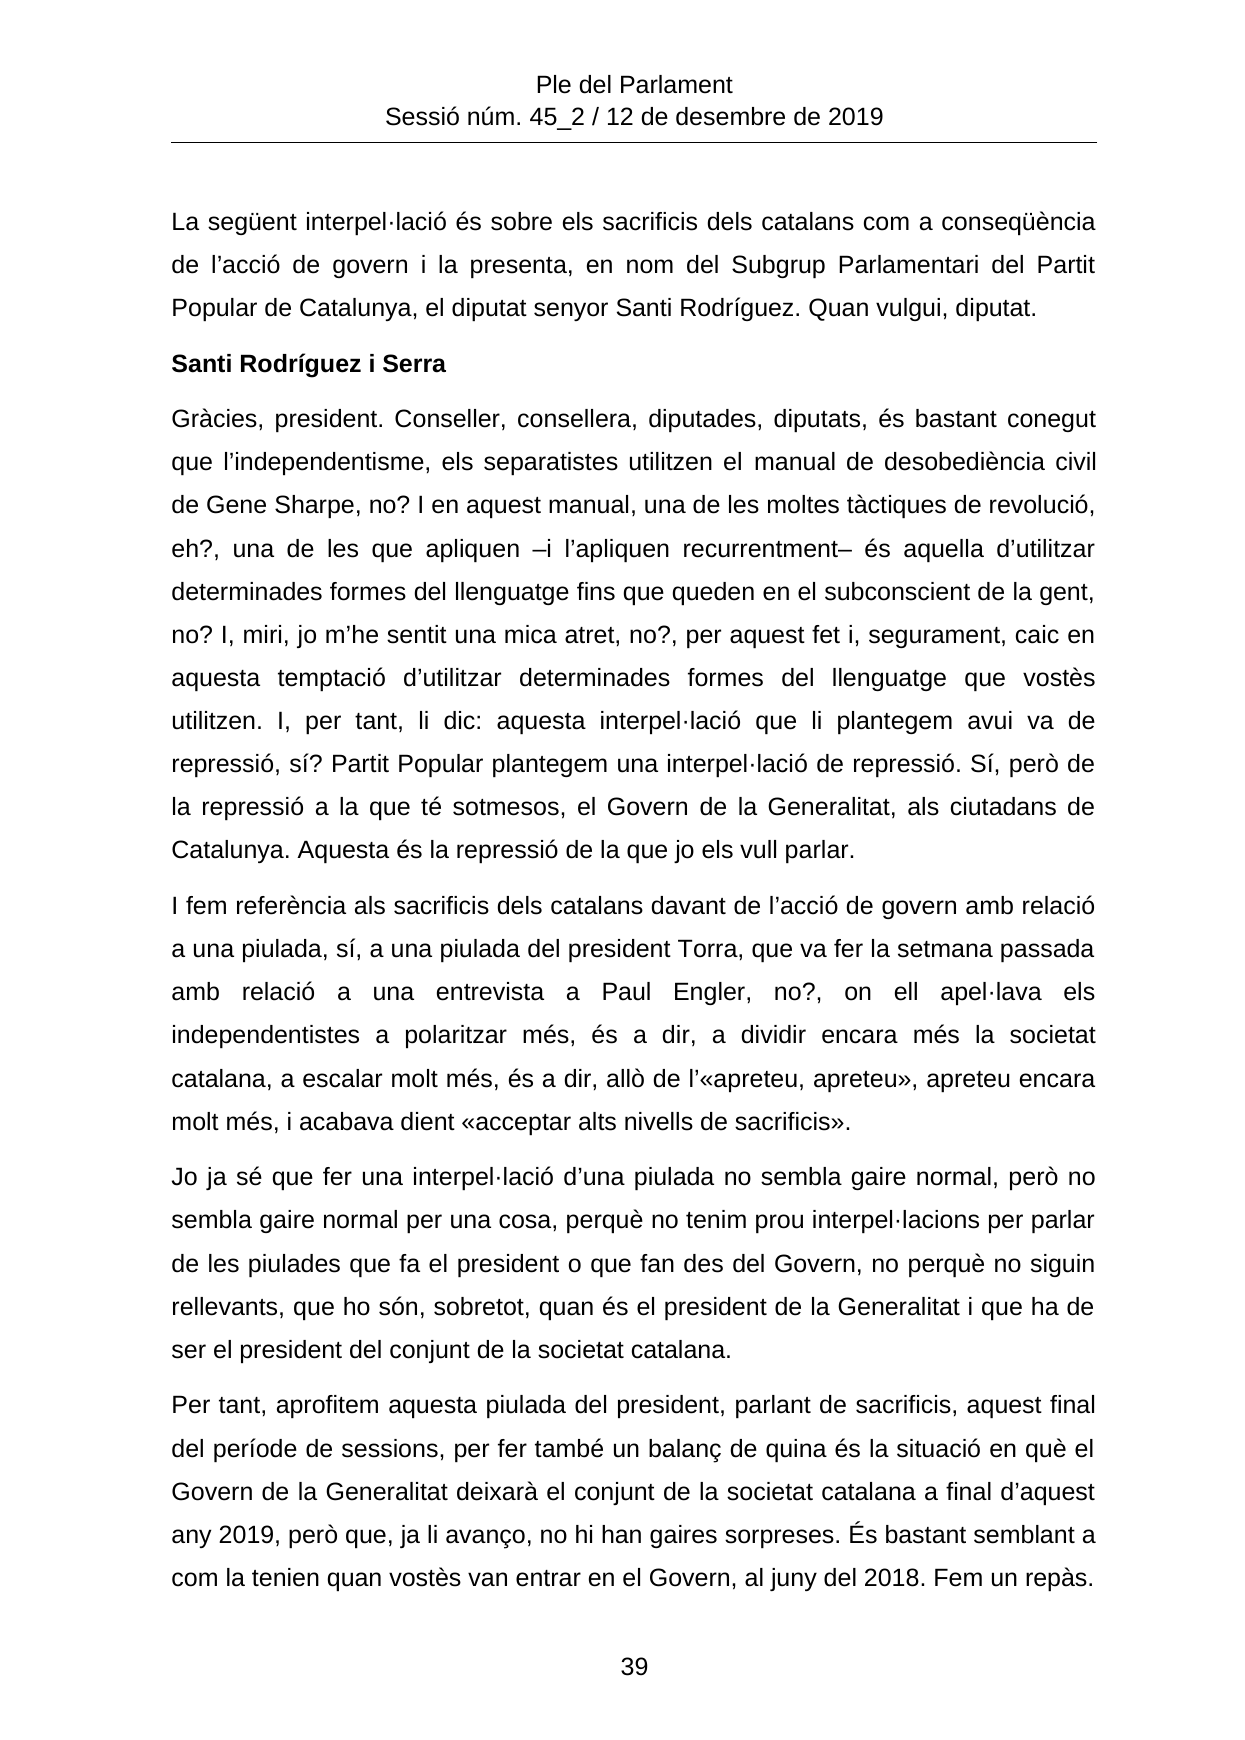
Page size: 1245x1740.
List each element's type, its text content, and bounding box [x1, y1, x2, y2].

text Jo ja sé que fer una interpel·lació d’una piulada no sembla gaire normal, però no sembla gaire normal per una cosa, perquè no tenim prou interpel·lacions per parlar de les piulades que fa el president o que fan des del Govern, no perquè no siguin rellevants, que ho són, sobretot, quan és el president de la Generalitat i que ha de ser el president del conjunt de la societat catalana. [171, 1162, 1097, 1364]
text I fem referència als sacrificis dels catalans davant de l’acció de govern amb relació a una piulada, sí, a una piulada del president Torra, que va fer la setmana passada amb relació a una entrevista a Paul Engler, no?, on ell apel·lava els independentistes a polaritzar més, és a dir, a dividir encara més la societat catalana, a escalar molt més, és a dir, allò de l’«apreteu, apreteu», apreteu encara molt més, i acabava dient «acceptar alts nivells de sacrificis». [171, 891, 1097, 1136]
text Gràcies, president. Conseller, consellera, diputades, diputats, és bastant conegut que l’independentisme, els separatistes utilitzen el manual de desobediència civil de Gene Sharpe, no? I en aquest manual, una de les moltes tàctiques de revolució, eh?, una de les que apliquen –i l’apliquen recurrentment– és aquella d’utilitzar determinades formes del llenguatge fins que queden en el subconscient de la gent, no? I, miri, jo m’he sentit una mica atret, no?, per aquest fet i, segurament, caic en aquesta temptació d’utilitzar determinades formes del llenguatge que vostès utilitzen. I, per tant, li dic: aquesta interpel·lació que li plantegem avui va de repressió, sí? Partit Popular plantegem una interpel·lació de repressió. Sí, però de la repressió a la que té sotmesos, el Govern de la Generalitat, als ciutadans de Catalunya. Aquesta és la repressió de la que jo els vull parlar. [171, 404, 1097, 864]
text Santi Rodríguez i Serra [171, 349, 1097, 377]
text Per tant, aprofitem aquesta piulada del president, parlant de sacrificis, aquest final del període de sessions, per fer també un balanç de quina és la situació en què el Govern de la Generalitat deixarà el conjunt de la societat catalana a final d’aquest any 2019, però que, ja li avanço, no hi han gaires sorpreses. És bastant semblant a com la tenien quan vostès van entrar en el Govern, al juny del 2018. Fem un repàs. [171, 1391, 1097, 1592]
text La següent interpel·lació és sobre els sacrificis dels catalans com a conseqüència de l’acció de govern i la presenta, en nom del Subgrup Parlamentari del Partit Popular de Catalunya, el diputat senyor Santi Rodríguez. Quan vulgui, diputat. [171, 207, 1097, 322]
